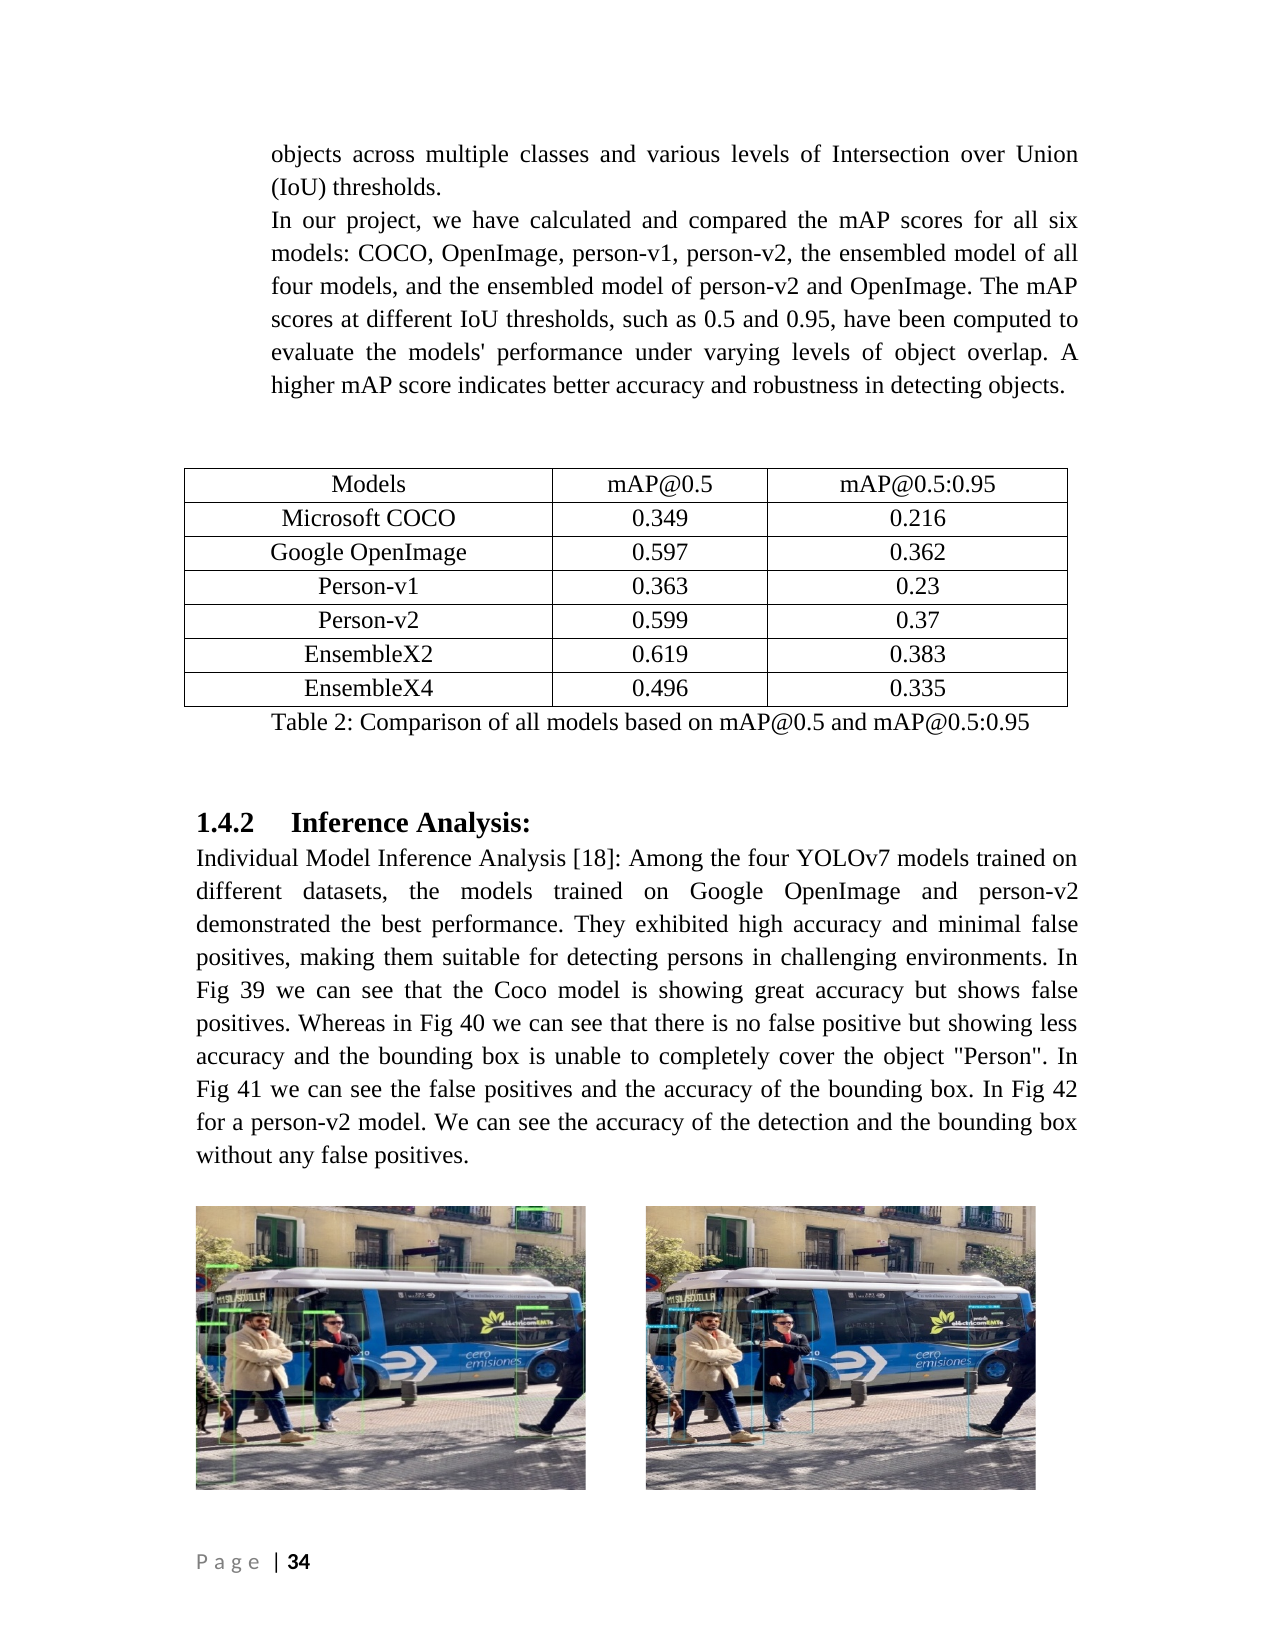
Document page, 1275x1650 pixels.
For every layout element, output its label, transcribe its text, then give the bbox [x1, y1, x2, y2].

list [233, 139, 1079, 201]
table_cell Person-v2 [185, 605, 552, 638]
text Table 2: Comparison of all models based on mAP@0.5 and mAP@0.5:0.95 [271, 707, 1079, 736]
table_cell 0.335 [768, 673, 1067, 706]
table_cell 0.597 [553, 537, 767, 570]
table_cell 0.383 [768, 639, 1067, 672]
table_cell Microsoft COCO [185, 503, 552, 536]
table_header Models [185, 469, 552, 502]
table_cell EnsembleX2 [185, 639, 552, 672]
table_cell 0.496 [553, 673, 767, 706]
text 1.4.2 Inference Analysis: [196, 805, 1079, 838]
table_cell 0.216 [768, 503, 1067, 536]
table_header mAP@0.5 [553, 469, 767, 502]
picture [195, 1206, 586, 1490]
table_cell Google OpenImage [185, 537, 552, 570]
table_cell 0.363 [553, 571, 767, 604]
table_cell 0.599 [553, 605, 767, 638]
table_cell Person-v1 [185, 571, 552, 604]
table_cell 0.349 [553, 503, 767, 536]
picture [645, 1206, 1036, 1490]
text Individual Model Inference Analysis [18]: Among the four YOLOv7 models trained on different datasets, the models trained on Google OpenImage and person-v2 demonstrated the best performance. They exhibited high accuracy and minimal false positives, making them suitable for detecting persons in challenging environments. In Fig 39 we can see that the Coco model is showing great accuracy but shows false positives. Whereas in Fig 40 we can see that there is no false positive but showing less accuracy and the bounding box is unable to completely cover the object "Person". In Fig 41 we can see the false positives and the accuracy of the bounding box. In Fig 42 for a person-v2 model. We can see the accuracy of the detection and the bounding box without any false positives. [196, 843, 1079, 1169]
table_cell 0.37 [768, 605, 1067, 638]
table_cell EnsembleX4 [185, 673, 552, 706]
table_cell 0.23 [768, 571, 1067, 604]
text In our project, we have calculated and compared the mAP scores for all six models: COCO, OpenImage, person-v1, person-v2, the ensembled model of all four models, and the ensembled model of person-v2 and OpenImage. The mAP scores at different IoU thresholds, such as 0.5 and 0.95, have been computed to evaluate the models' performance under varying levels of object overlap. A higher mAP score indicates better accuracy and robustness in detecting objects. [271, 205, 1079, 399]
table_header mAP@0.5:0.95 [768, 469, 1067, 502]
table_cell 0.619 [553, 639, 767, 672]
table_cell 0.362 [768, 537, 1067, 570]
